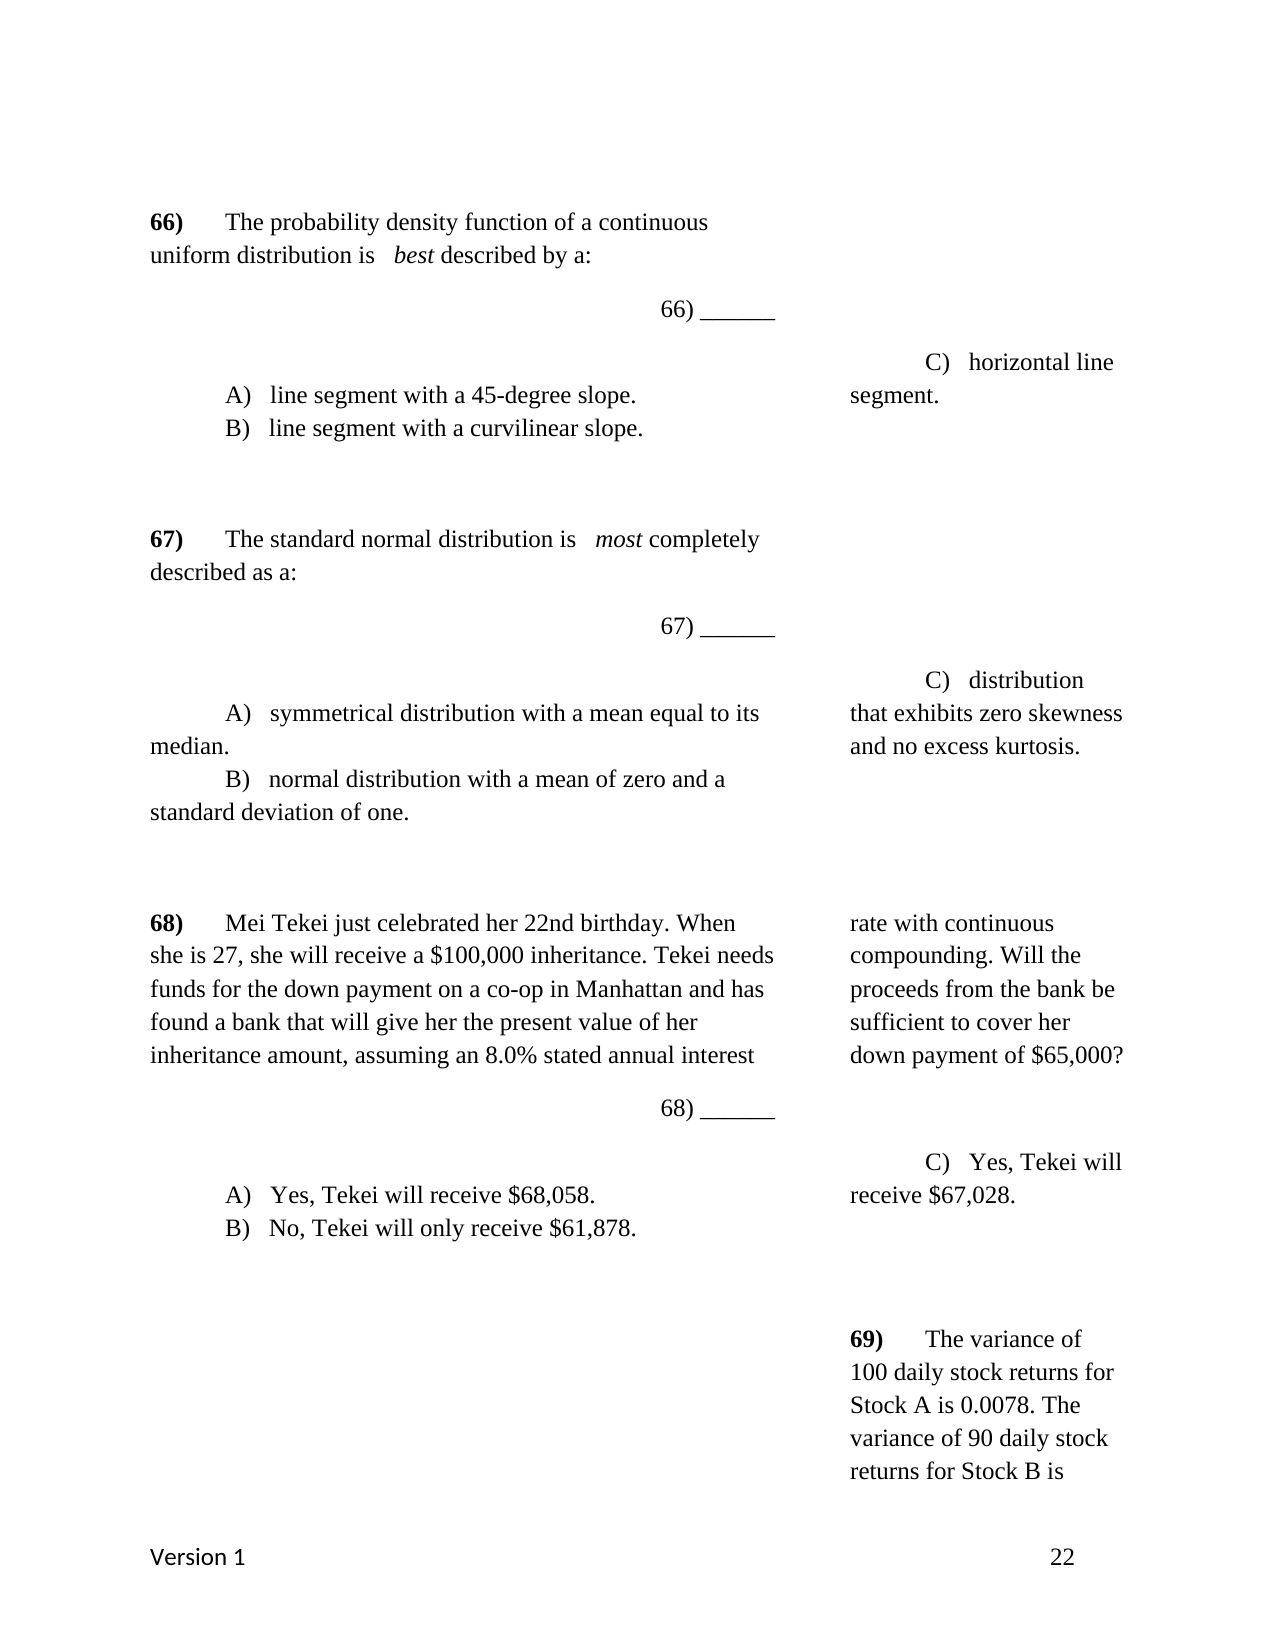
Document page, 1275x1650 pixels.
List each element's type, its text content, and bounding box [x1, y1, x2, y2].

text A) line segment with a 45-degree slope. B) line segment with a curvilinear slope. C) horizontal line segment. [150, 347, 775, 442]
text 67) ______ [150, 611, 775, 640]
text A) Yes, Tekei will receive $68,058. B) No, Tekei will only receive $61,878. C) Yes, Tekei will receive $67,028. [850, 1147, 1125, 1242]
text 66) ______ [150, 294, 775, 322]
text A) Yes, Tekei will receive $68,058. B) No, Tekei will only receive $61,878. C) Yes, Tekei will receive $67,028. [150, 1147, 775, 1242]
text A) symmetrical distribution with a mean equal to its median. B) normal distribution with a mean of zero and a standard deviation of one. C) distribution that exhibits zero skewness and no excess kurtosis. [850, 665, 1125, 793]
text 66) The probability density function of a continuous uniform distribution is best described by a: [150, 207, 775, 268]
text 68) Mei Tekei just celebrated her 22nd birthday. When she is 27, she will receive a $100,000 inheritance. Tekei needs funds for the down payment on a co-op in Manhattan and has found a bank that will give her the present value of her inheritance amount, assuming an 8.0% stated annual interest rate with continuous compounding. Will the proceeds from the bank be sufficient to cover her down payment of $65,000? [150, 908, 775, 1068]
text A) line segment with a 45-degree slope. B) line segment with a curvilinear slope. C) horizontal line segment. [850, 347, 1125, 442]
text 67) The standard normal distribution is most completely described as a: [150, 524, 775, 586]
text 68) ______ [150, 1093, 775, 1122]
text A) symmetrical distribution with a mean equal to its median. B) normal distribution with a mean of zero and a standard deviation of one. C) distribution that exhibits zero skewness and no excess kurtosis. [150, 665, 775, 826]
text 68) Mei Tekei just celebrated her 22nd birthday. When she is 27, she will receive a $100,000 inheritance. Tekei needs funds for the down payment on a co-op in Manhattan and has found a bank that will give her the present value of her inheritance amount, assuming an 8.0% stated annual interest rate with continuous compounding. Will the proceeds from the bank be sufficient to cover her down payment of $65,000? [850, 908, 1125, 1068]
